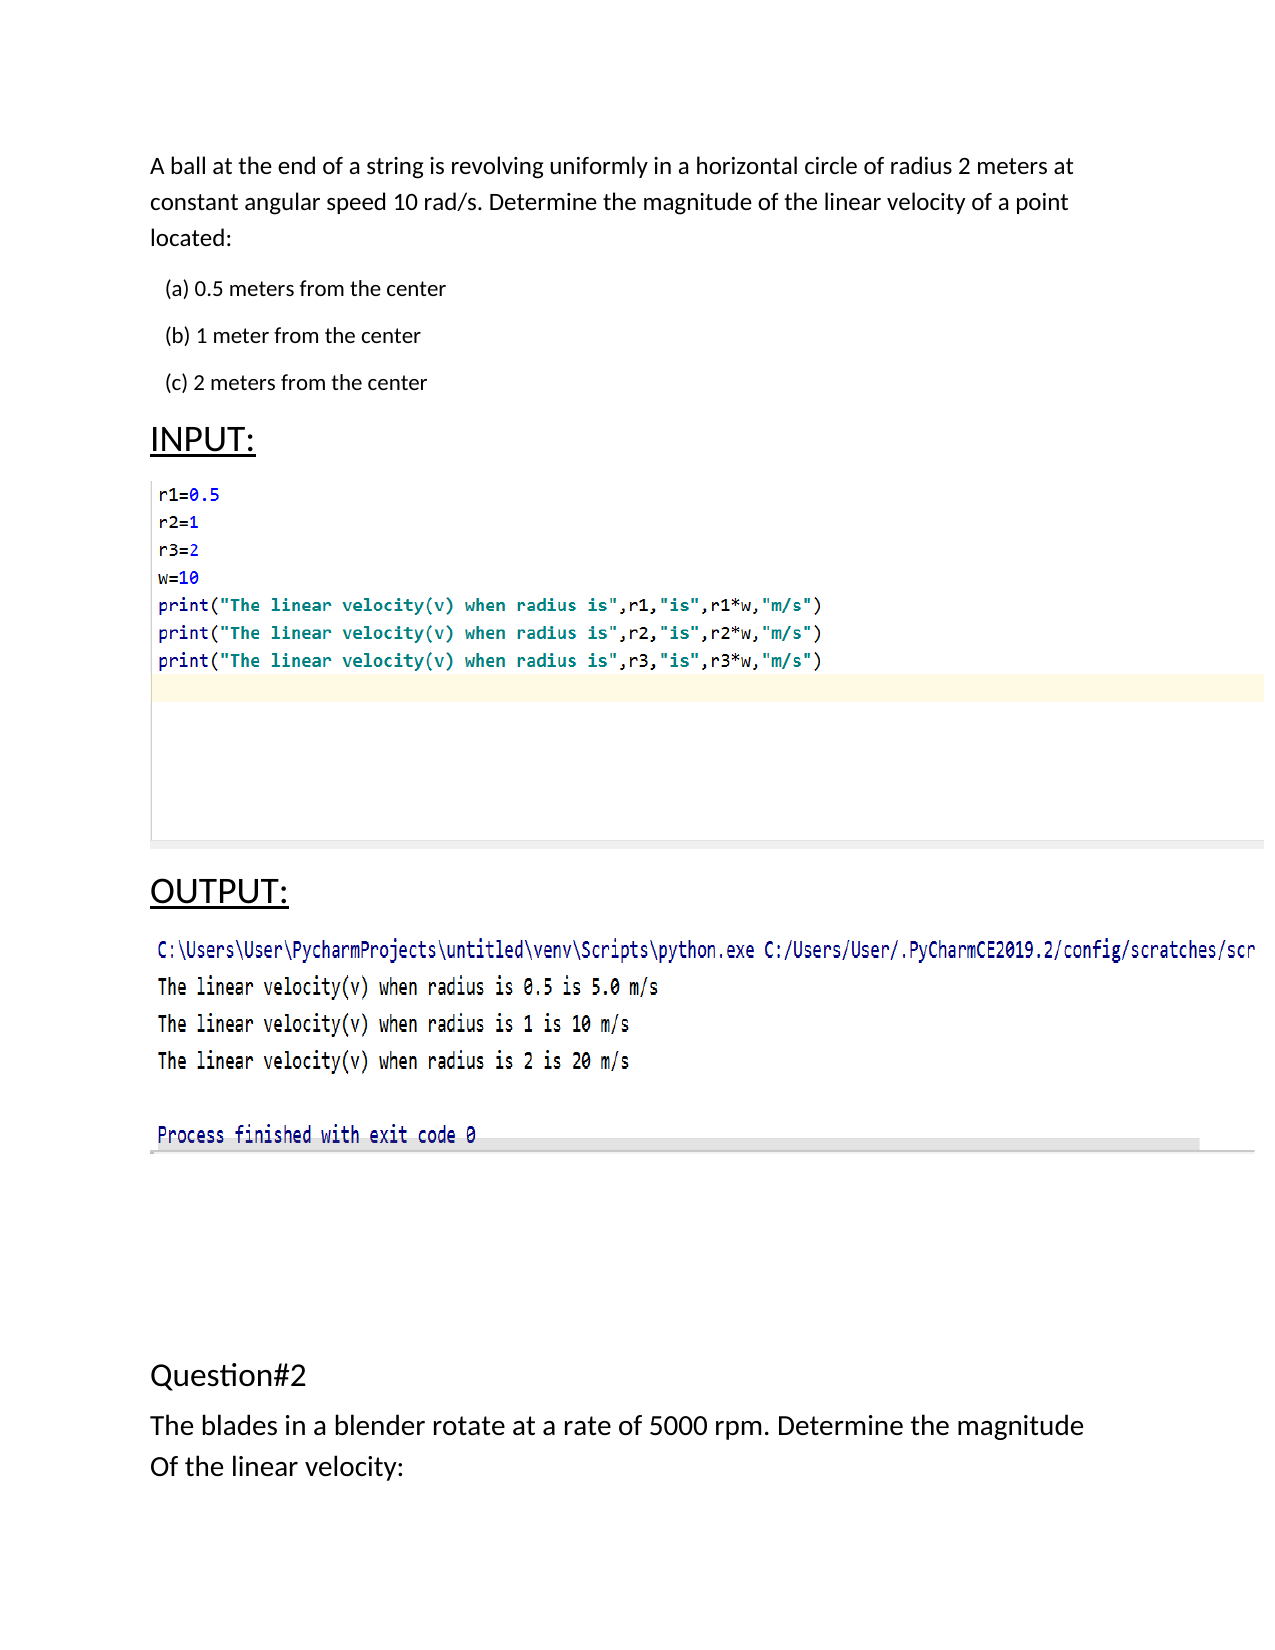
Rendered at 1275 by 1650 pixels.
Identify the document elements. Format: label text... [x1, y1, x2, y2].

picture [150, 481, 1264, 849]
text INPUT: [150, 415, 1125, 461]
text OUTPUT: [150, 867, 1125, 913]
text The blades in a blender rotate at a rate of 5000 rpm. Determine the magnitude [150, 1415, 1115, 1440]
text A ball at the end of a string is revolving uniformly in a horizontal circle of radius 2 meters at constant angular speed 10 rad/s. Determine the magnitude of the linear velocity of a point located: [150, 150, 1115, 252]
text Question#2 [150, 1354, 1125, 1395]
text (c) 2 meters from the center [164, 368, 1125, 396]
text (a) 0.5 meters from the center [164, 274, 1125, 302]
picture [150, 933, 1255, 1154]
text Of the linear velocity: [150, 1457, 1115, 1482]
text (b) 1 meter from the center [164, 321, 1125, 349]
